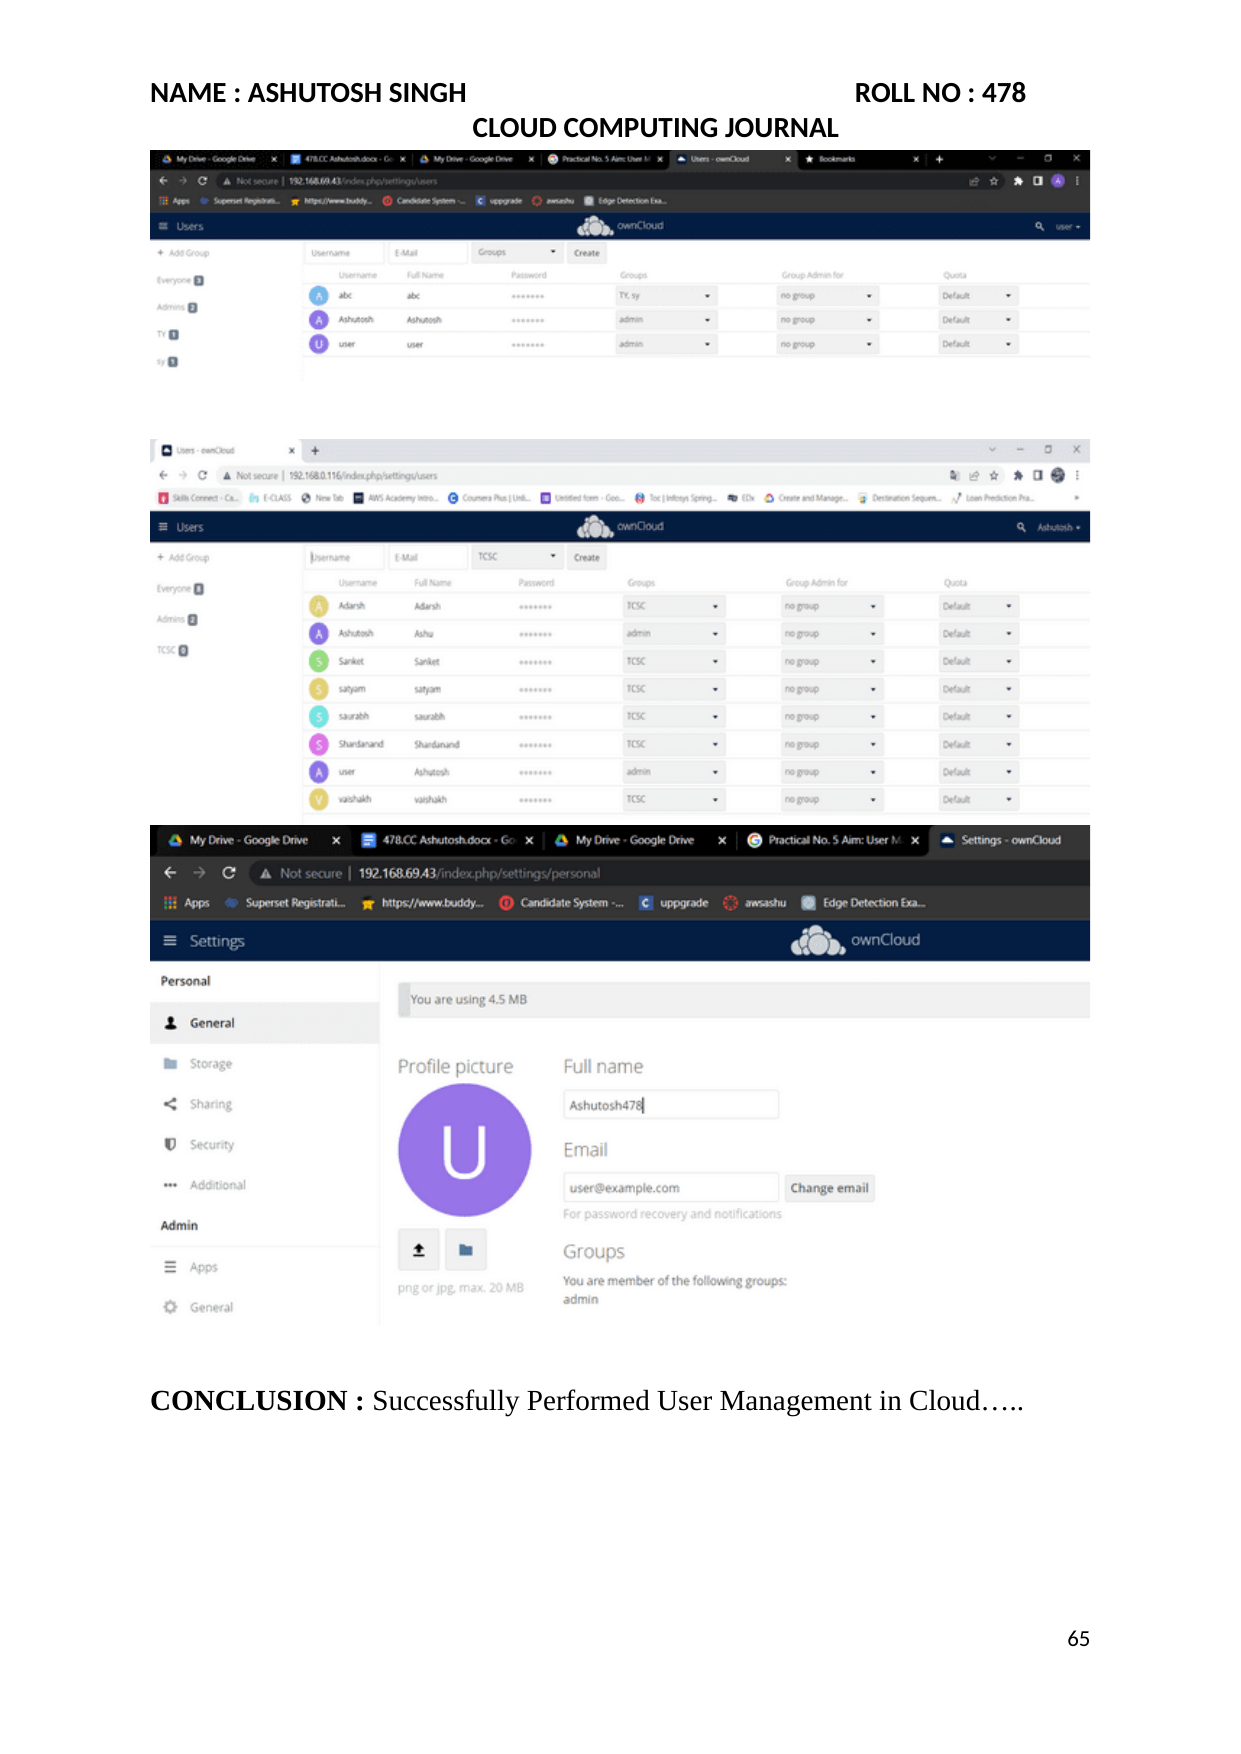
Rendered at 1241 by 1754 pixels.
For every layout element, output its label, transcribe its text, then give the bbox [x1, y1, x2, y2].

picture [150, 439, 1091, 1326]
text CONCLUSION : Successfully Performed User Management in Cloud….. [150, 1383, 1090, 1416]
picture [150, 150, 1091, 382]
